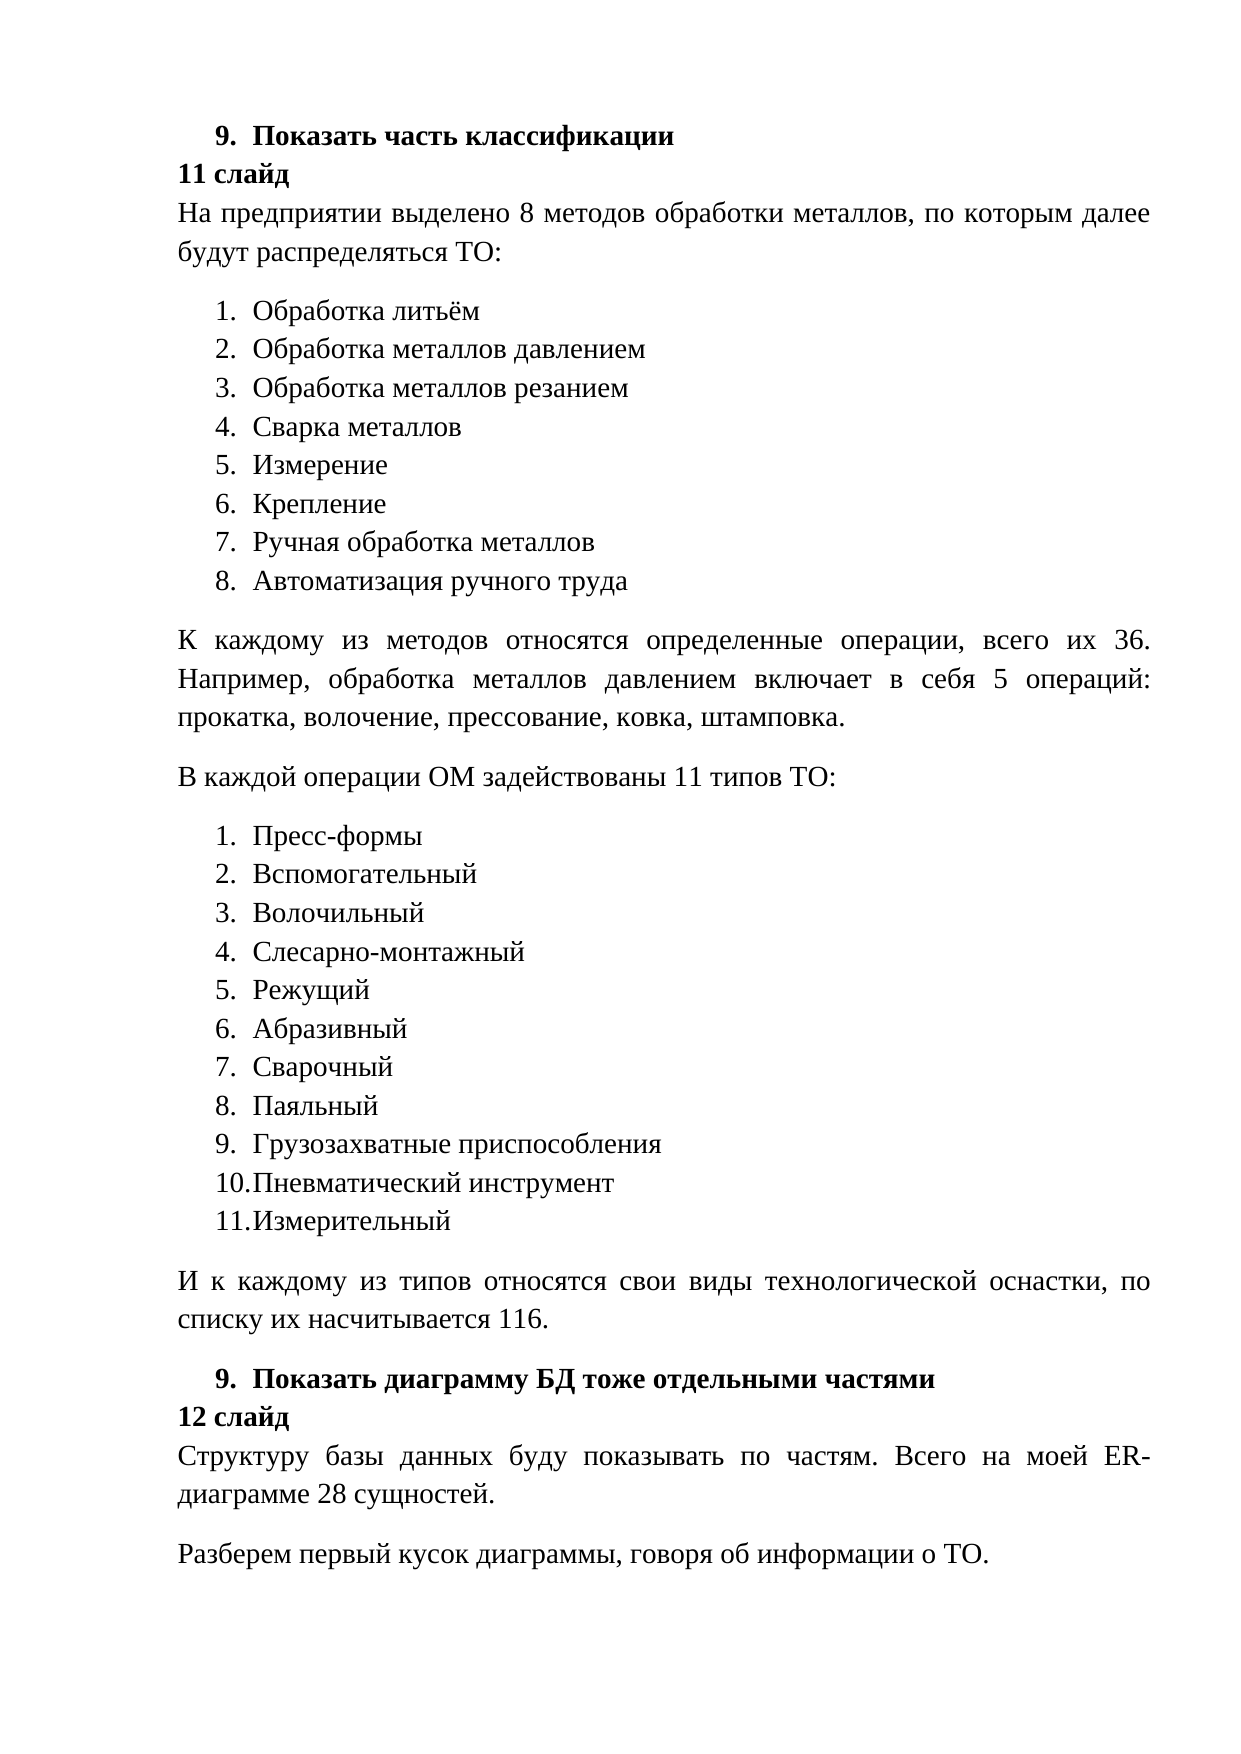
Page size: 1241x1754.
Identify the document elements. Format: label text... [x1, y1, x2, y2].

text На предприятии выделено 8 методов обработки металлов, по которым далее будут распределяться ТО: [177, 195, 1152, 267]
text К каждому из методов относятся определенные операции, всего их 36. Например, обработка металлов давлением включает в себя 5 операций: прокатка, волочение, прессование, ковка, штамповка. [177, 622, 1152, 733]
list Пресс-формы [215, 818, 1163, 852]
list Слесарно-монтажный [215, 934, 1163, 967]
list Обработка металлов давлением [215, 332, 1163, 365]
list Сварка металлов [215, 409, 1163, 442]
list Пневматический инструмент [215, 1165, 1163, 1198]
list Режущий [215, 972, 1163, 1006]
subtitle 12 слайд [177, 1399, 1152, 1433]
text И к каждому из типов относятся свои виды технологической оснастки, по списку их насчитывается 116. [177, 1263, 1152, 1335]
list Измерительный [215, 1203, 1152, 1237]
text В каждой операции ОМ задействованы 11 типов ТО: [177, 759, 1152, 792]
list Ручная обработка металлов [215, 524, 1163, 558]
list Сварочный [215, 1049, 1152, 1083]
list Волочильный [215, 895, 1163, 929]
text Структуру базы данных буду показывать по частям. Всего на моей ER-диаграмме 28 сущностей. [177, 1438, 1152, 1510]
list Вспомогательный [215, 857, 1163, 890]
list Измерение [215, 447, 1152, 481]
list Паяльный [215, 1088, 1152, 1121]
subtitle 11 слайд [177, 157, 1152, 190]
subtitle Показать часть классификации [215, 118, 1152, 152]
subtitle Показать диаграмму БД тоже отдельными частями [215, 1361, 1152, 1394]
list Абразивный [215, 1011, 1152, 1044]
list Крепление [215, 486, 1152, 519]
list Обработка литьём [215, 293, 1163, 327]
list Обработка металлов резанием [215, 370, 1163, 404]
text Разберем первый кусок диаграммы, говоря об информации о ТО. [177, 1536, 1152, 1569]
list Автоматизация ручного труда [215, 563, 1163, 596]
list Грузозахватные приспособления [215, 1126, 1163, 1160]
